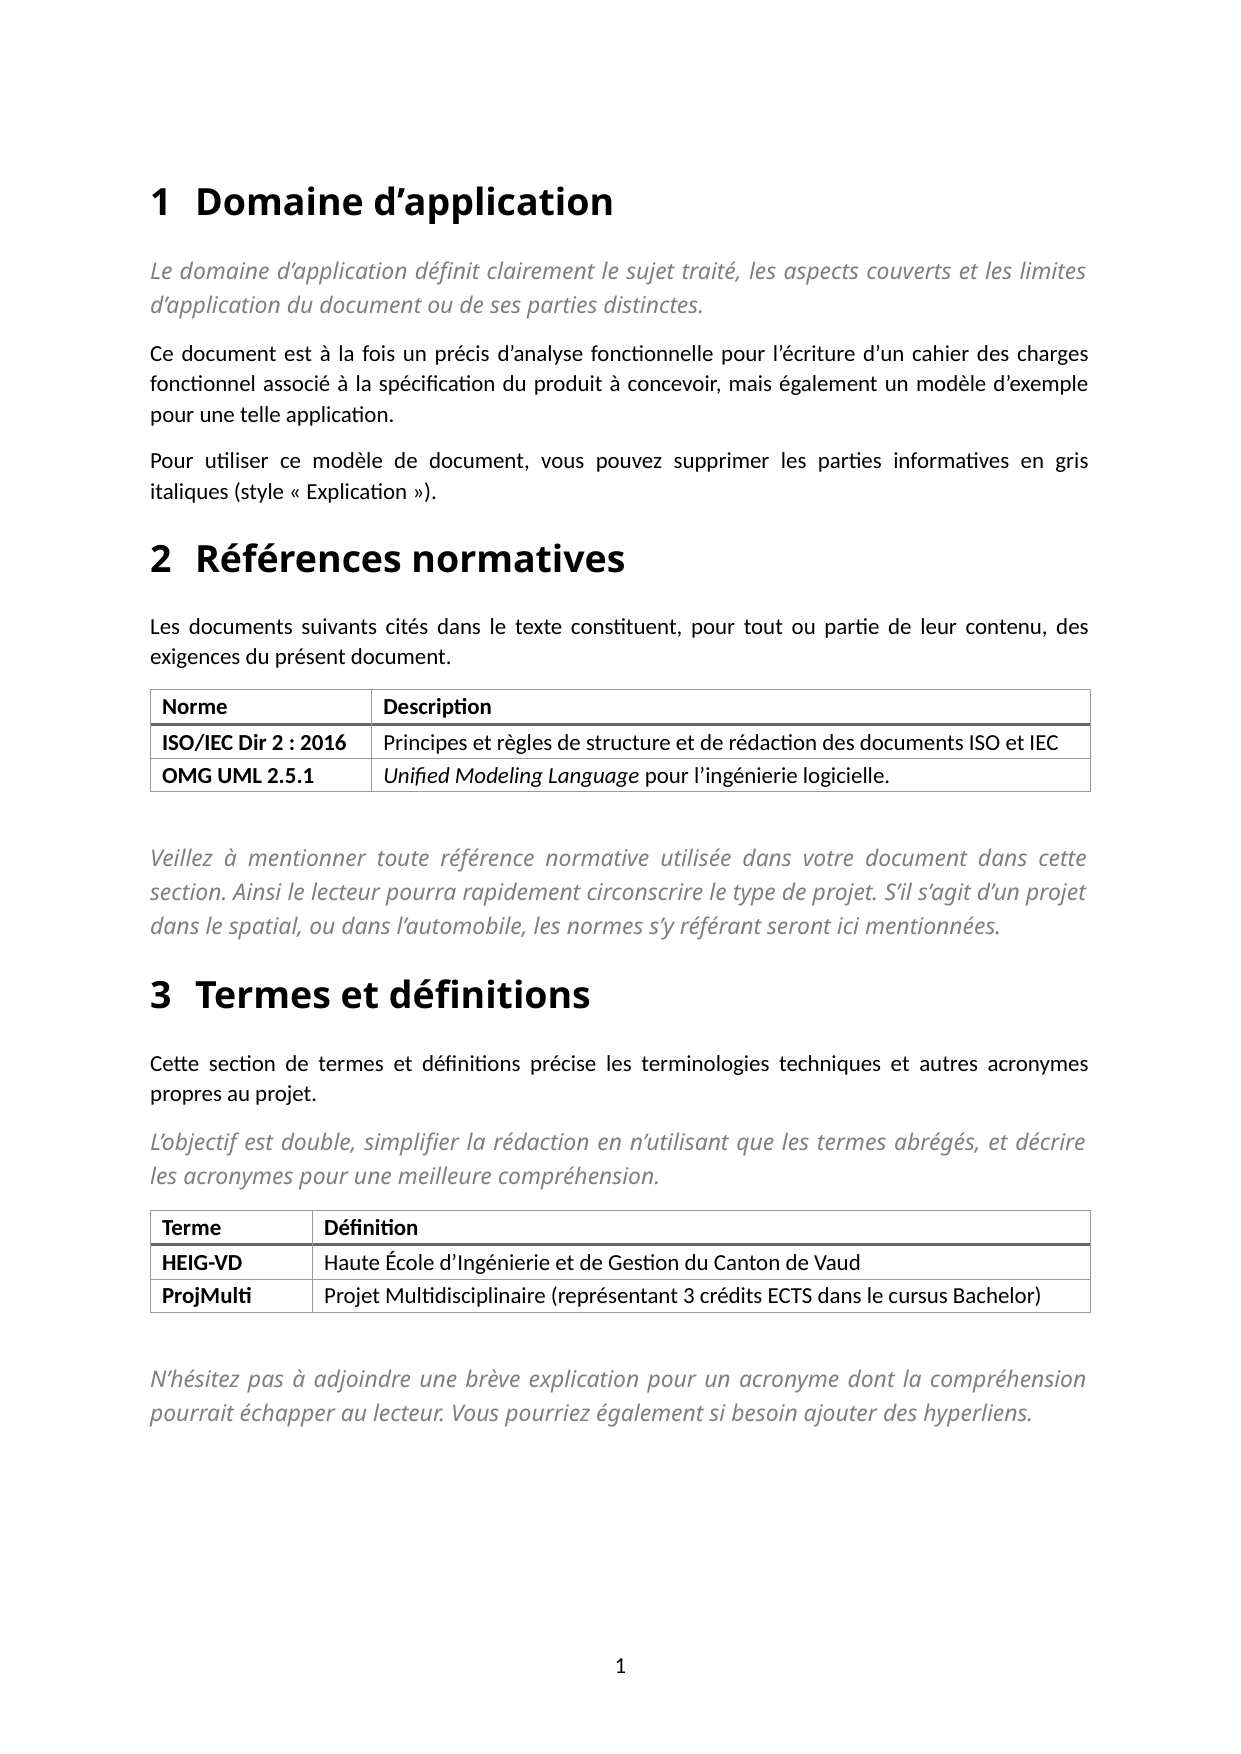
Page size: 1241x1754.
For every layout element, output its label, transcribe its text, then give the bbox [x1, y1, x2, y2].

text Pour utiliser ce modèle de document, vous pouvez supprimer les parties informatives en gris italiques (style « Explication »). [150, 447, 1090, 505]
text L’objectif est double, simplifier la rédaction en n’utilisant que les termes abrégés, et décrire les acronymes pour une meilleure compréhension. [150, 1126, 1090, 1191]
table_cell Unified Modeling Language pour l’ingénierie logicielle. [372, 759, 1090, 791]
table_header Terme [151, 1211, 312, 1243]
text N’hésitez pas à adjoindre une brève explication pour un acronyme dont la compréhension pourrait échapper au lecteur. Vous pourriez également si besoin ajouter des hyperliens. [150, 1363, 1090, 1428]
text Veillez à mentionner toute référence normative utilisée dans votre document dans cette section. Ainsi le lecteur pourra rapidement circonscrire le type de projet. S’il s’agit d’un projet dans le spatial, ou dans l’automobile, les normes s’y référant seront ici mentionnées. [150, 842, 1090, 941]
table_cell Projet Multidisciplinaire (représentant 3 crédits ECTS dans le cursus Bachelor) [313, 1280, 1090, 1312]
text Cette section de termes et définitions précise les terminologies techniques et autres acronymes propres au projet. [150, 1049, 1090, 1107]
subtitle Termes et définitions [150, 969, 1090, 1020]
text Le domaine d’application définit clairement le sujet traité, les aspects couverts et les limites d’application du document ou de ses parties distinctes. [150, 255, 1090, 320]
table_header Norme [151, 690, 371, 722]
table_cell ISO/IEC Dir 2 : 2016 [151, 726, 371, 758]
text Les documents suivants cités dans le texte constituent, pour tout ou partie de leur contenu, des exigences du présent document. [150, 612, 1090, 670]
table_header Définition [313, 1211, 1090, 1243]
subtitle Références normatives [150, 532, 1090, 583]
text Ce document est à la fois un précis d’analyse fonctionnelle pour l’écriture d’un cahier des charges fonctionnel associé à la spécification du produit à concevoir, mais également un modèle d’exemple pour une telle application. [150, 339, 1090, 428]
table_cell OMG UML 2.5.1 [151, 759, 371, 791]
table_header Description [372, 690, 1090, 722]
table_cell HEIG-VD [151, 1246, 312, 1278]
table_cell ProjMulti [151, 1280, 312, 1312]
table_cell Principes et règles de structure et de rédaction des documents ISO et IEC [372, 726, 1090, 758]
table_cell Haute École d’Ingénierie et de Gestion du Canton de Vaud [313, 1246, 1090, 1278]
subtitle Domaine d’application [150, 175, 1090, 226]
